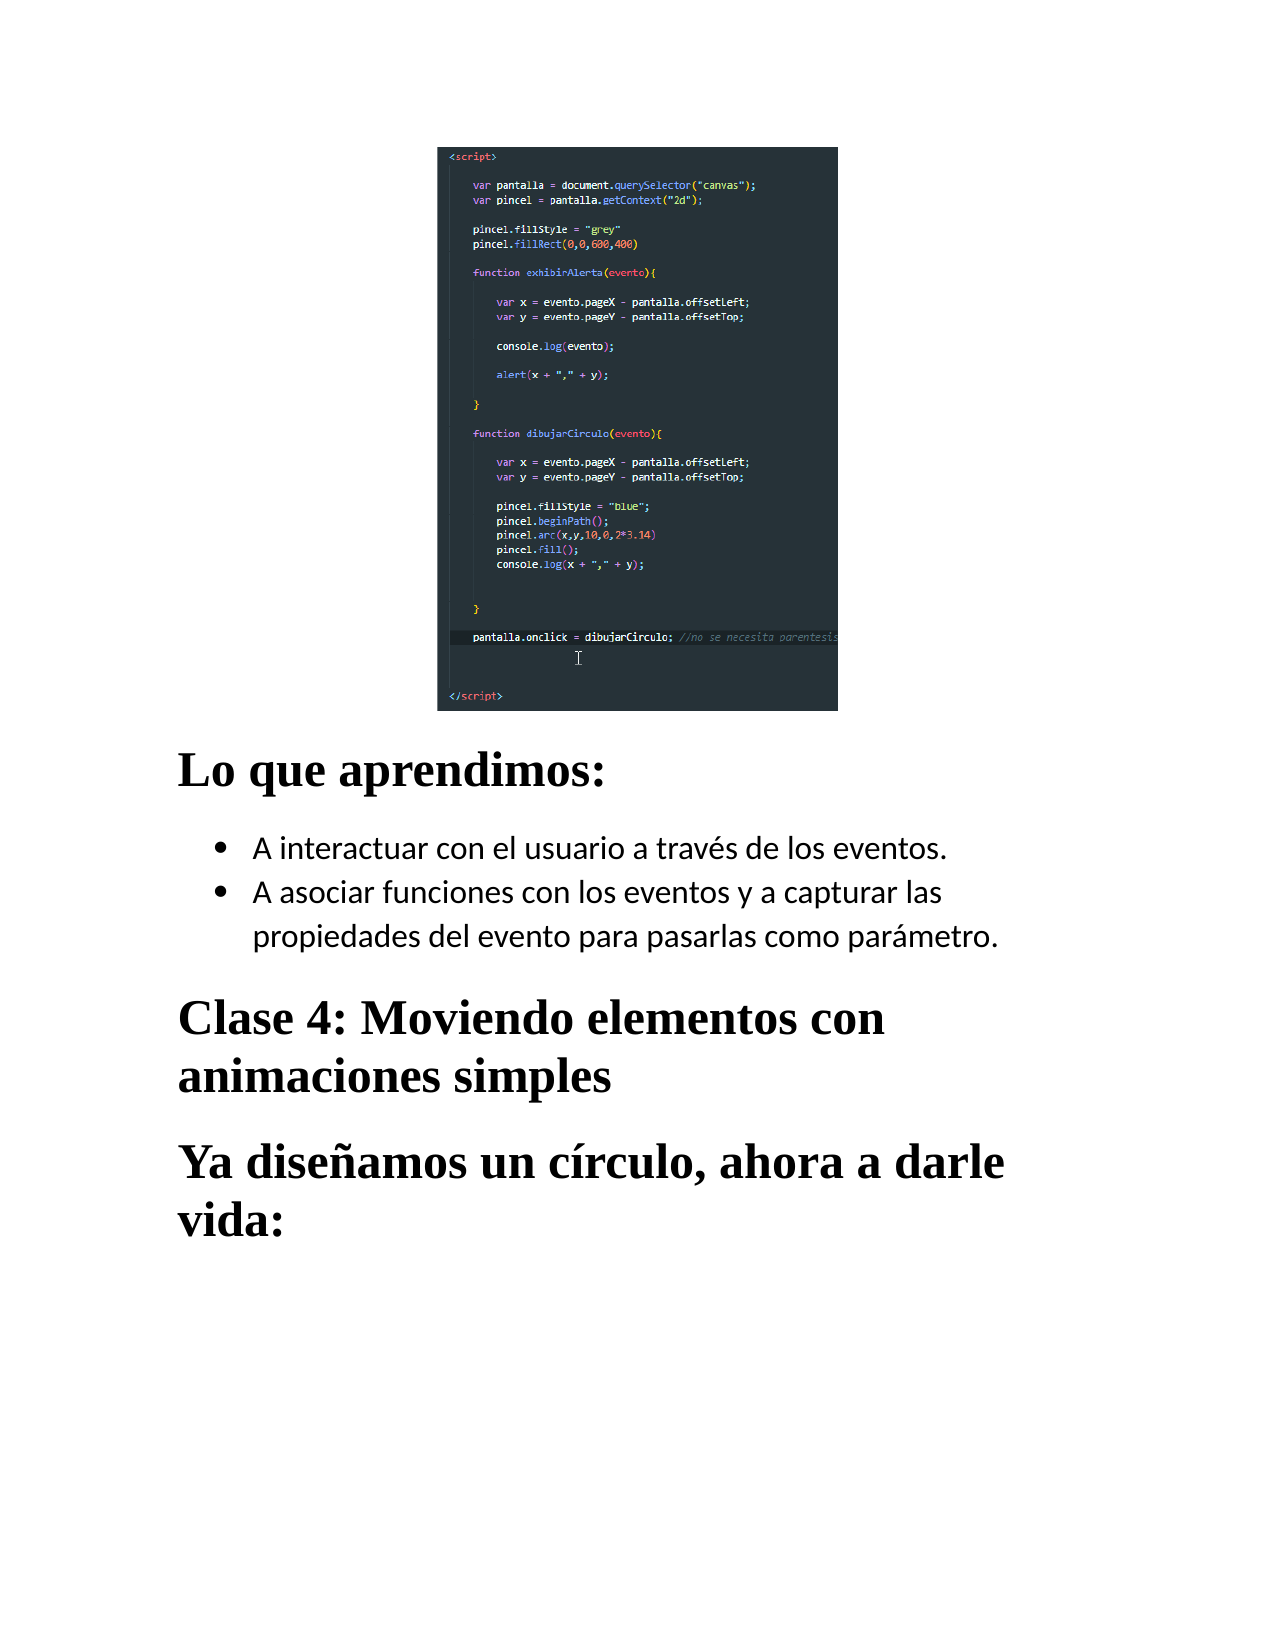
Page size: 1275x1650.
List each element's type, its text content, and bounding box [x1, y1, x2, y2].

subtitle Clase 4: Moviendo elementos con animaciones simples [177, 988, 1098, 1103]
subtitle Lo que aprendimos: [177, 740, 1098, 798]
list A asociar funciones con los eventos y a capturar las propiedades del evento para pasarlas como parámetro. [215, 871, 1098, 956]
list A interactuar con el usuario a través de los eventos. [215, 827, 1098, 868]
subtitle Ya diseñamos un círculo, ahora a darle vida: [177, 1132, 1098, 1247]
picture [437, 147, 838, 711]
